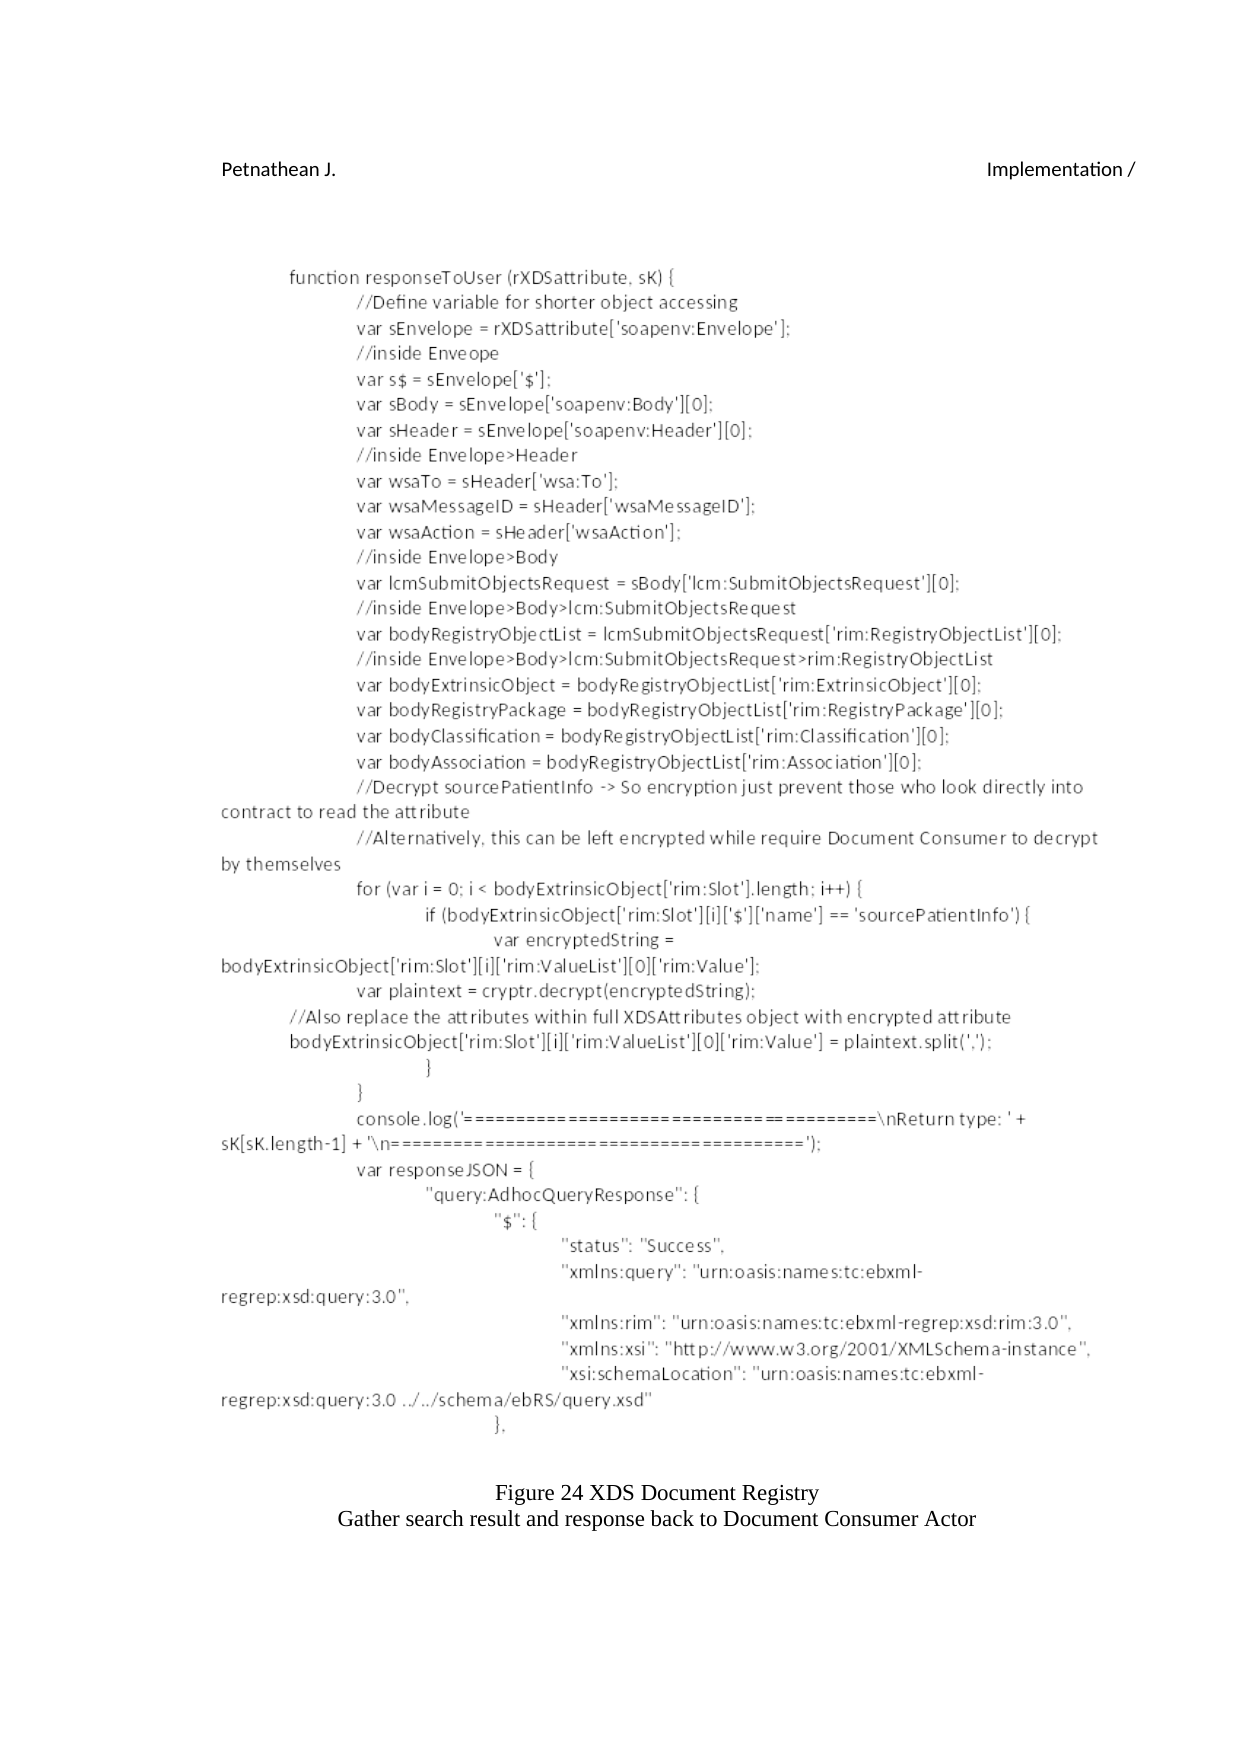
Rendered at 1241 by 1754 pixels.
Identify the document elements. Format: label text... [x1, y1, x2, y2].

text Figure 24 XDS Document Registry Gather search result and response back to Document Consumer Actor [221, 1478, 1092, 1531]
